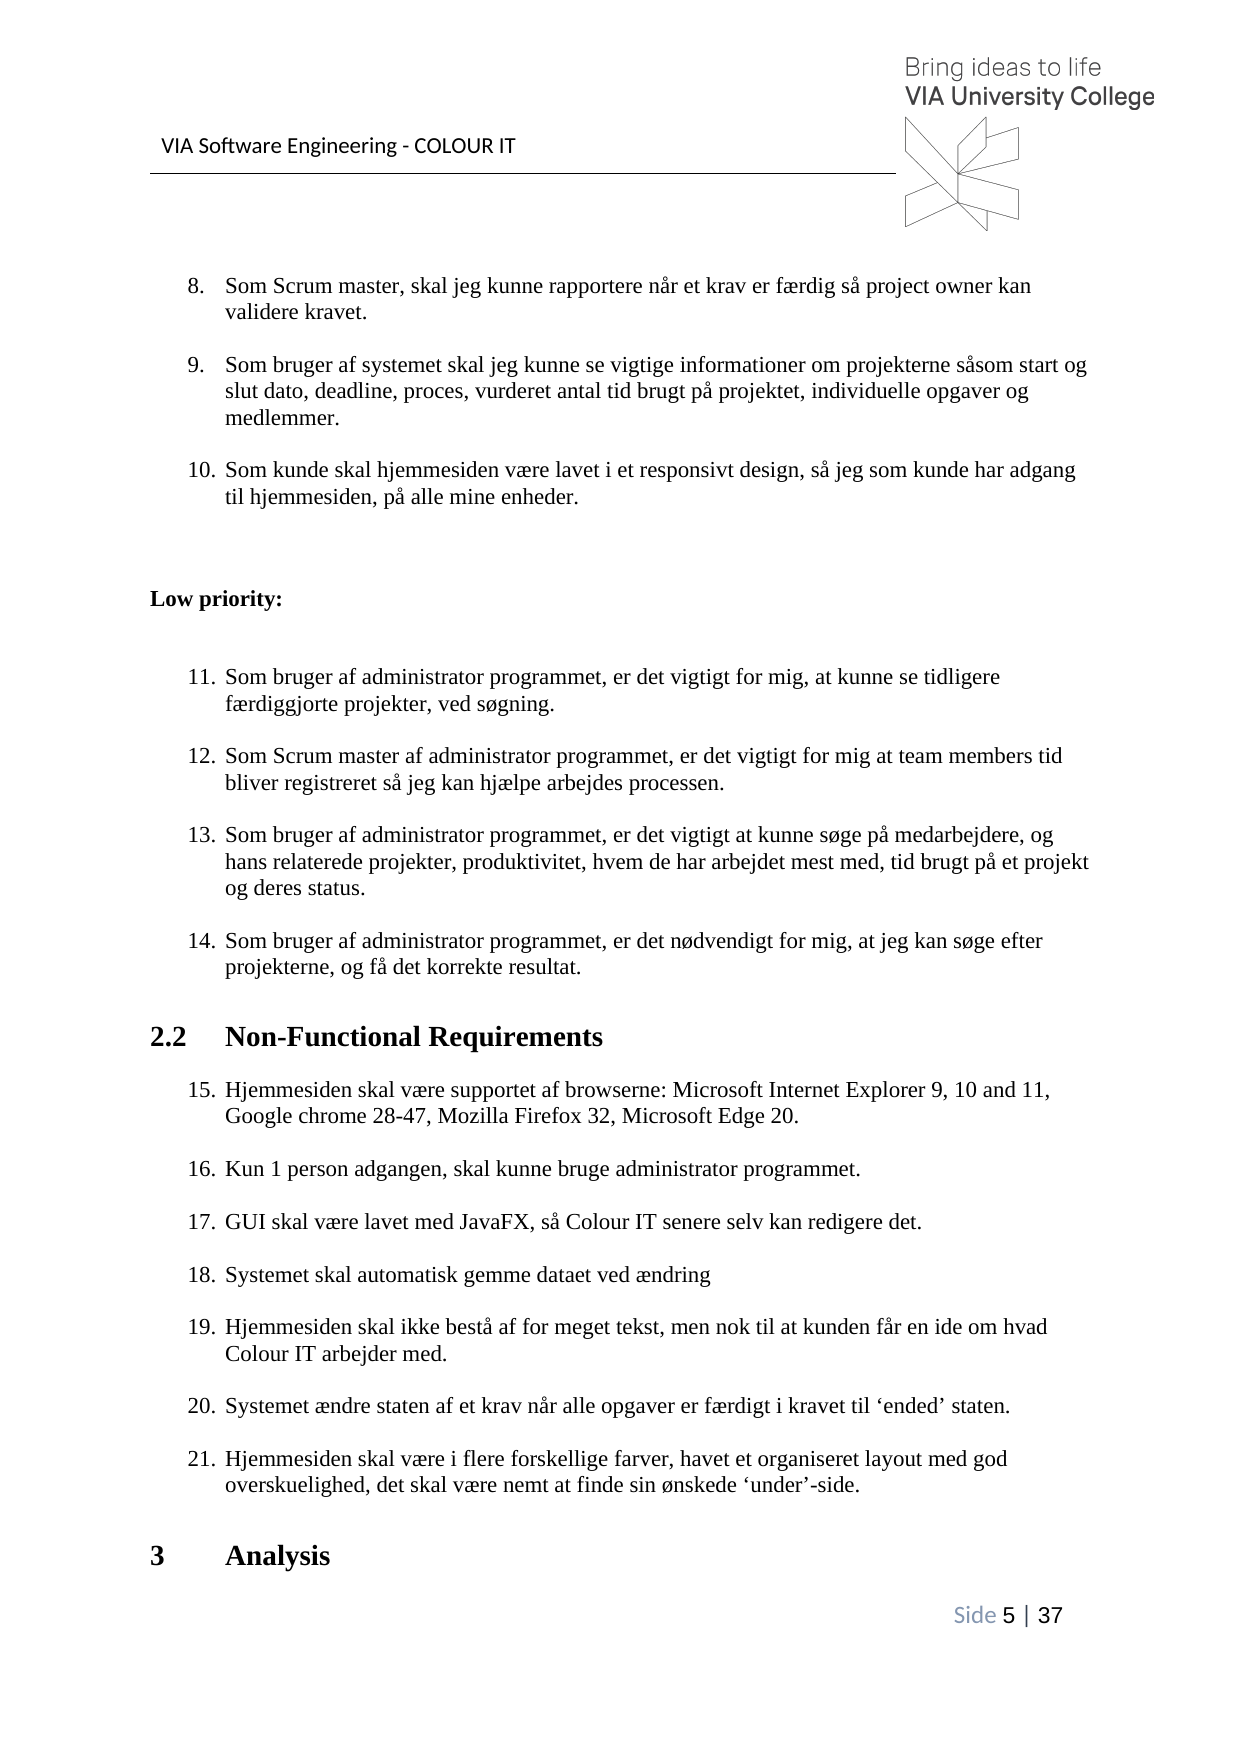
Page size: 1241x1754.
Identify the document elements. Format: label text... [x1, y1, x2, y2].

list Som kunde skal hjemmesiden være lavet i et responsivt design, så jeg som kunde har adgang til hjemmesiden, på alle mine enheder. [187, 456, 1090, 509]
list Som Scrum master, skal jeg kunne rapportere når et krav er færdig så project owner kan validere kravet. [187, 272, 1090, 351]
list Hjemmesiden skal være supportet af browserne: Microsoft Internet Explorer 9, 10 and 11, Google chrome 28-47, Mozilla Firefox 32, Microsoft Edge 20. [187, 1076, 1090, 1155]
list Hjemmesiden skal ikke bestå af for meget tekst, men nok til at kunden får en ide om hvad Colour IT arbejder med. [187, 1313, 1090, 1392]
subtitle 2.2 Non-Functional Requirements [150, 1029, 1090, 1051]
list Som bruger af systemet skal jeg kunne se vigtige informationer om projekterne såsom start og slut dato, deadline, proces, vurderet antal tid brugt på projektet, individuelle opgaver og medlemmer. [187, 351, 1090, 456]
list Hjemmesiden skal være i flere forskellige farver, havet et organiseret layout med god overskuelighed, det skal være nemt at finde sin ønskede ‘under’-side. [187, 1445, 1090, 1498]
list GUI skal være lavet med JavaFX, så Colour IT senere selv kan redigere det. [187, 1208, 1090, 1261]
list Som bruger af administrator programmet, er det nødvendigt for mig, at jeg kan søge efter projekterne, og få det korrekte resultat. [187, 927, 1090, 979]
list Som Scrum master af administrator programmet, er det vigtigt for mig at team members tid bliver registreret så jeg kan hjælpe arbejdes processen. [187, 742, 1090, 821]
text Low priority: [150, 586, 1090, 638]
list Systemet skal automatisk gemme dataet ved ændring [187, 1261, 1090, 1313]
list Systemet ændre staten af et krav når alle opgaver er færdigt i kravet til ‘ended’ staten. [187, 1392, 1090, 1445]
picture [904, 54, 1154, 110]
list Kun 1 person adgangen, skal kunne bruge administrator programmet. [187, 1155, 1090, 1208]
picture [905, 116, 1019, 231]
list Som bruger af administrator programmet, er det vigtigt at kunne søge på medarbejdere, og hans relaterede projekter, produktivitet, hvem de har arbejdet mest med, tid brugt på et projekt og deres status. [187, 821, 1090, 927]
list Som bruger af administrator programmet, er det vigtigt for mig, at kunne se tidligere færdiggjorte projekter, ved søgning. [187, 663, 1090, 742]
subtitle 3 Analysis [150, 1548, 1090, 1570]
